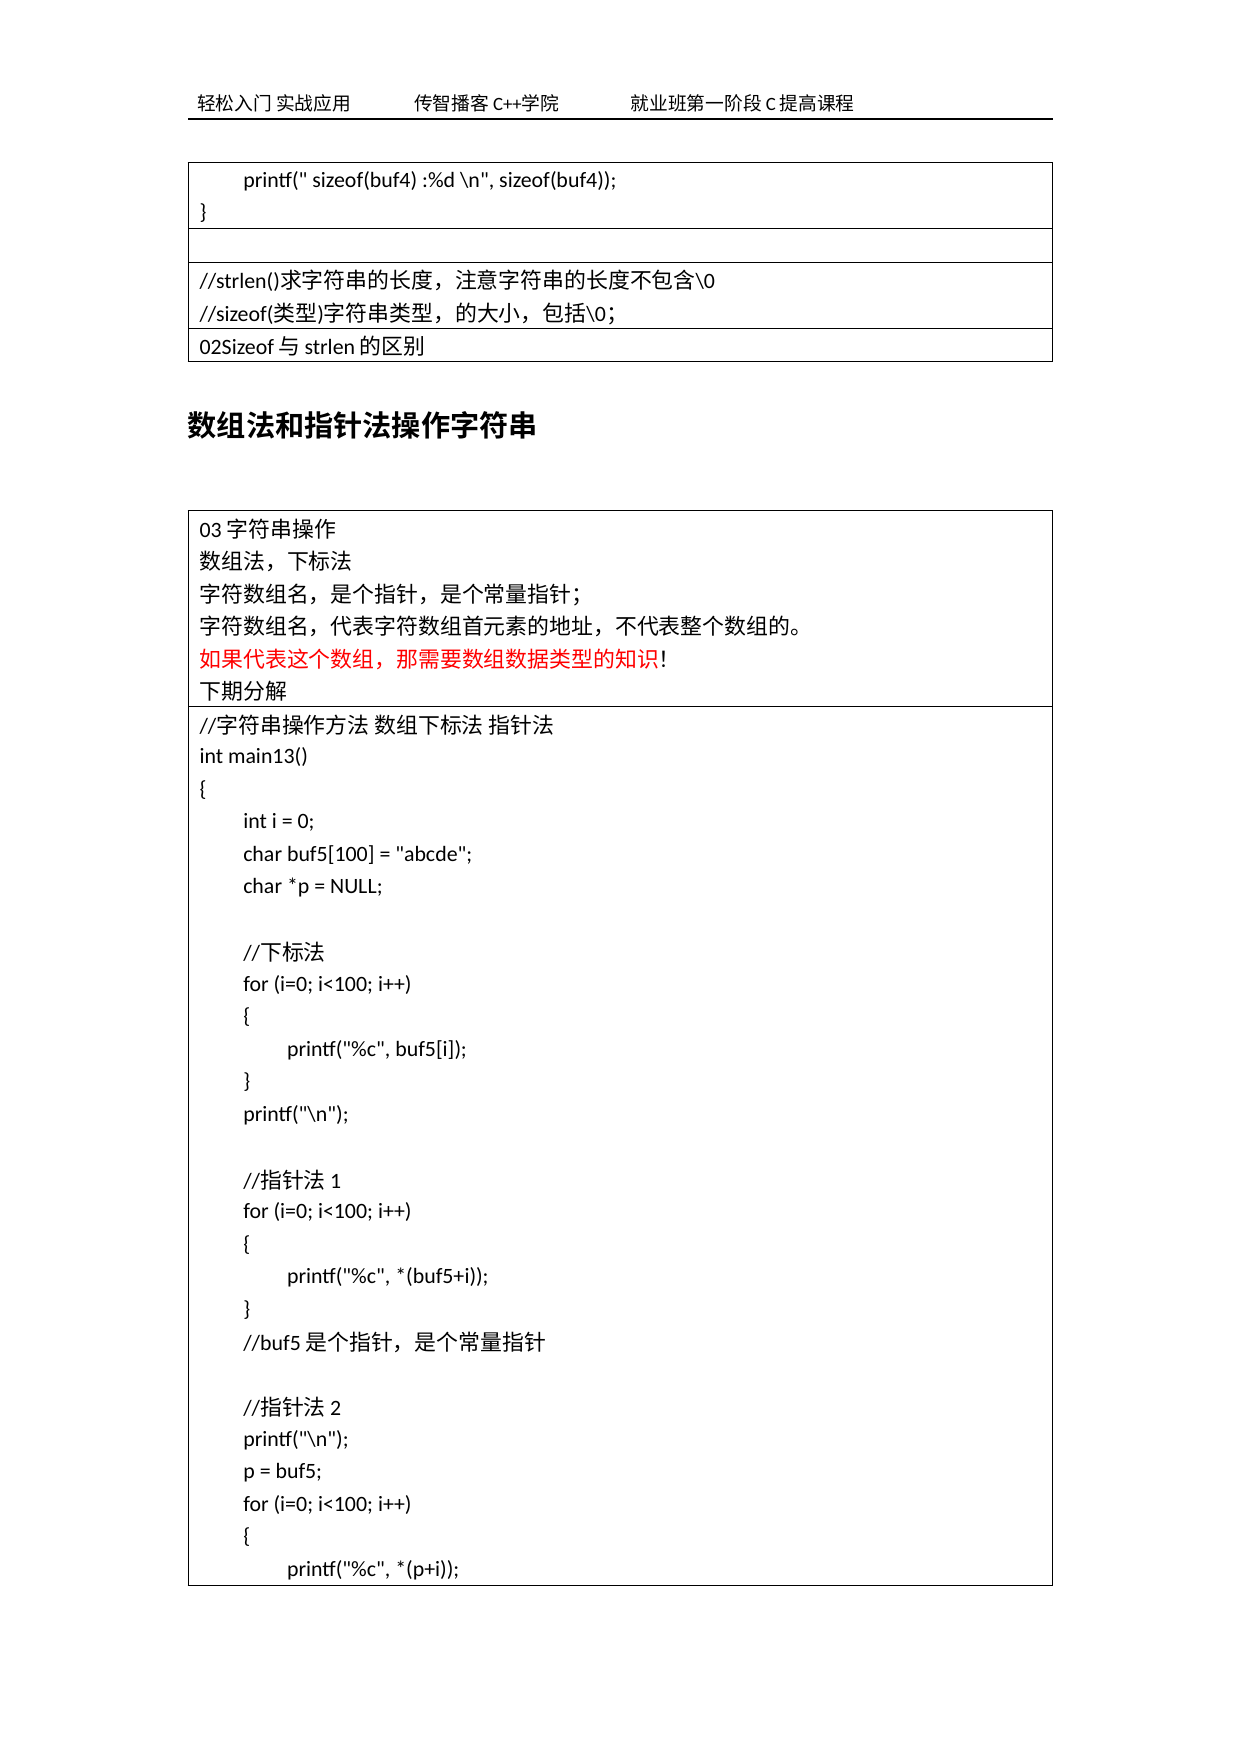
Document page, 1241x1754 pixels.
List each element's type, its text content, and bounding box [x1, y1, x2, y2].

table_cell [189, 163, 1052, 228]
subtitle 数组法和指针法操作字符串 [187, 391, 1053, 456]
table_cell [189, 229, 1052, 262]
table_header 03 字符串操作 数组法，下标法 字符数组名，是个指针，是个常量指针； 字符数组名，代表字符数组首元素的地址，不代表整个数组的。 如果代表这个数组，那需要数组数据类型的知识！ 下期分解 [189, 511, 1052, 706]
table_cell 02Sizeof与strlen的区别 [189, 329, 1052, 361]
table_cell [189, 707, 1052, 1585]
table_cell //strlen()求字符串的长度，注意字符串的长度不包含\0 //sizeof(类型)字符串类型，的大小，包括\0； [189, 263, 1052, 328]
